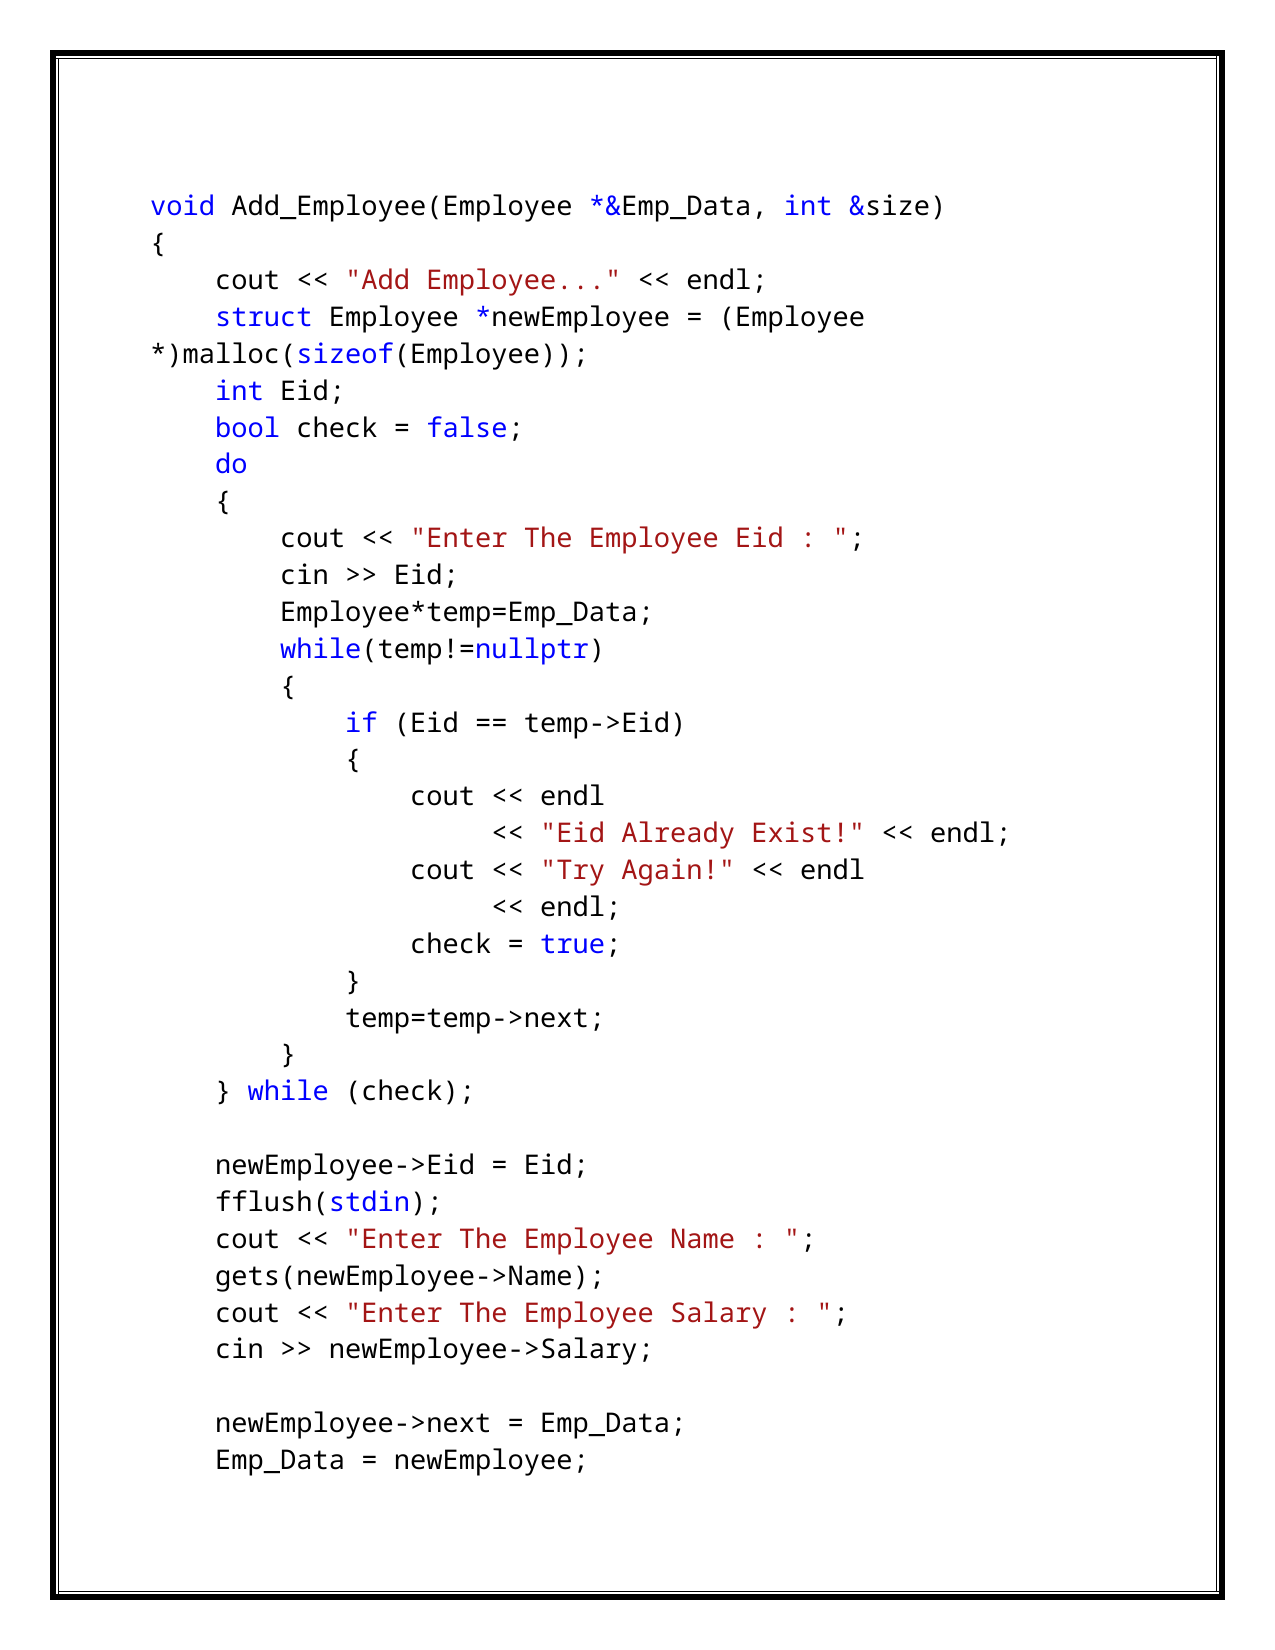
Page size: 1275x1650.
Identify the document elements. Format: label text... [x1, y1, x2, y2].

text gets(newEmployee->Name); [150, 1256, 1125, 1293]
text while(temp!=nullptr) [150, 629, 1125, 666]
text { [150, 482, 1125, 519]
text cin >> newEmployee->Salary; [150, 1330, 1125, 1367]
text << "Eid Already Exist!" << endl; [150, 814, 1125, 851]
text newEmployee->next = Emp_Data; [150, 1404, 1125, 1441]
text cout << "Enter The Employee Eid : "; [150, 519, 1125, 556]
text int Eid; [150, 371, 1125, 408]
text cin >> Eid; [150, 556, 1125, 592]
text temp=temp->next; [150, 998, 1125, 1035]
text } while (check); [150, 1072, 1125, 1109]
text fflush(stdin); [150, 1182, 1125, 1219]
text void Add_Employee(Employee *&Emp_Data, int &size) [150, 187, 1125, 224]
text { [150, 666, 1125, 703]
text check = true; [150, 924, 1125, 961]
text if (Eid == temp->Eid) [150, 703, 1125, 740]
text cout << "Add Employee..." << endl; [150, 261, 1125, 297]
text cout << endl [150, 777, 1125, 814]
text cout << "Enter The Employee Name : "; [150, 1219, 1125, 1256]
text bool check = false; [150, 408, 1125, 445]
text cout << "Try Again!" << endl [150, 851, 1125, 887]
text Emp_Data = newEmployee; [150, 1441, 1125, 1477]
text { [150, 224, 1125, 261]
text } [150, 1035, 1125, 1072]
text } [150, 961, 1125, 998]
text Employee*temp=Emp_Data; [150, 592, 1125, 629]
text { [150, 740, 1125, 777]
text struct Employee *newEmployee = (Employee *)malloc(sizeof(Employee)); [150, 297, 1125, 371]
text << endl; [150, 887, 1125, 924]
text cout << "Enter The Employee Salary : "; [150, 1293, 1125, 1330]
text newEmployee->Eid = Eid; [150, 1146, 1125, 1182]
text do [150, 445, 1125, 482]
